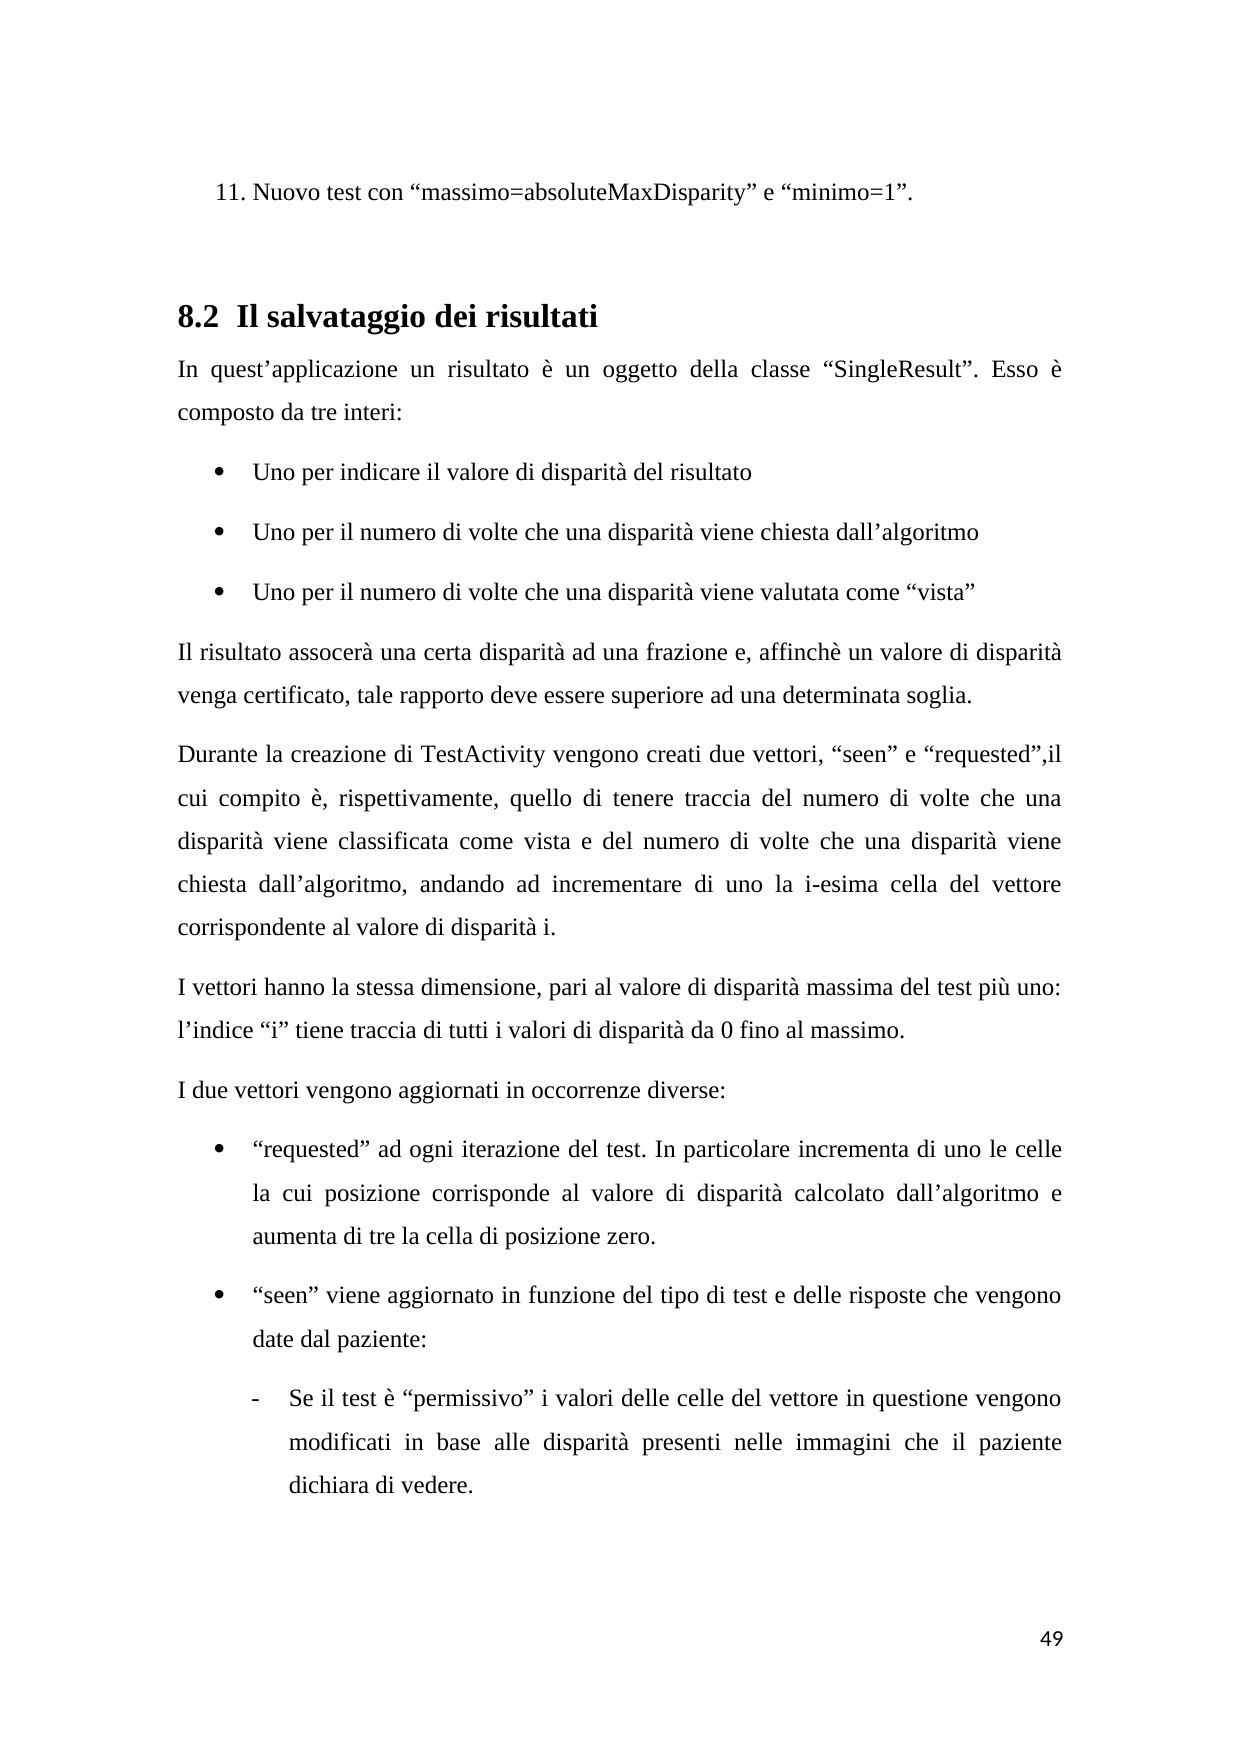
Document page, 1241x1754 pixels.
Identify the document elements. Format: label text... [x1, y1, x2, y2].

list Uno per il numero di volte che una disparità viene valutata come “vista” [215, 577, 1063, 606]
subtitle Il salvataggio dei risultati [177, 297, 1063, 335]
text I vettori hanno la stessa dimensione, pari al valore di disparità massima del test più uno: l’indice “i” tiene traccia di tutti i valori di disparità da 0 fino al massimo. [177, 972, 1063, 1044]
text Durante la creazione di TestActivity vengono creati due vettori, “seen” e “requested”,il cui compito è, rispettivamente, quello di tenere traccia del numero di volte che una disparità viene classificata come vista e del numero di volte che una disparità viene chiesta dall’algoritmo, andando ad incrementare di uno la i-esima cella del vettore corrispondente al valore di disparità i. [177, 739, 1063, 941]
text In quest’applicazione un risultato è un oggetto della classe “SingleResult”. Esso è composto da tre interi: [177, 354, 1063, 426]
list Uno per indicare il valore di disparità del risultato [215, 457, 1063, 486]
list Nuovo test con “massimo=absoluteMaxDisparity” e “minimo=1”. [215, 177, 1063, 206]
list “requested” ad ogni iterazione del test. In particolare incrementa di uno le celle la cui posizione corrisponde al valore di disparità calcolato dall’algoritmo e aumenta di tre la cella di posizione zero. [215, 1134, 1063, 1249]
text Il risultato assocerà una certa disparità ad una frazione e, affinchè un valore di disparità venga certificato, tale rapporto deve essere superiore ad una determinata soglia. [177, 637, 1063, 708]
list “seen” viene aggiornato in funzione del tipo di test e delle risposte che vengono date dal paziente: [215, 1281, 1063, 1352]
list Uno per il numero di volte che una disparità viene chiesta dall’algoritmo [215, 517, 1063, 546]
list Se il test è “permissivo” i valori delle celle del vettore in questione vengono modificati in base alle disparità presenti nelle immagini che il paziente dichiara di vedere. [251, 1383, 1063, 1498]
text I due vettori vengono aggiornati in occorrenze diverse: [177, 1075, 1063, 1103]
